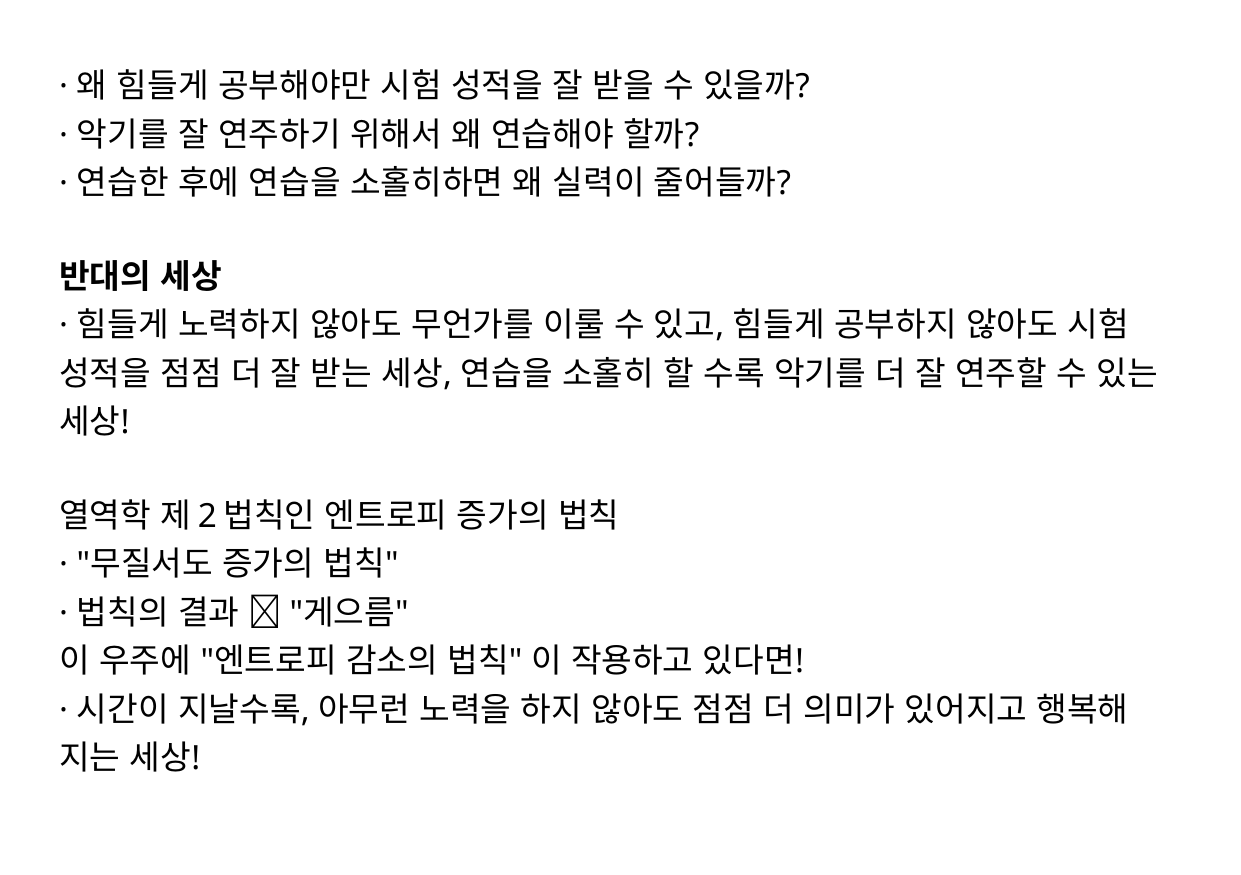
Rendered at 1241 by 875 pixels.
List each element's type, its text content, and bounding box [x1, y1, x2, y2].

text · 악기를 잘 연주하기 위해서 왜 연습해야 할까? [59, 107, 1181, 156]
text · 시간이 지날수록, 아무런 노력을 하지 않아도 점점 더 의미가 있어지고 행복해 지는 세상! [59, 682, 1181, 779]
text · 연습한 후에 연습을 소홀히하면 왜 실력이 줄어들까? [59, 156, 1181, 204]
text 열역학 제2법칙인 엔트로피 증가의 법칙 [59, 489, 1181, 537]
text 이 우주에 "엔트로피 감소의 법칙" 이 작용하고 있다면! [59, 634, 1181, 682]
text · 힘들게 노력하지 않아도 무언가를 이룰 수 있고, 힘들게 공부하지 않아도 시험 성적을 점점 더 잘 받는 세상, 연습을 소홀히 할 수록 악기를 더 잘 연주할 수 있는 세상! [59, 298, 1181, 443]
text · "무질서도 증가의 법칙" [59, 537, 1181, 586]
text · 법칙의 결과 "게으름" [59, 586, 1181, 634]
text 반대의 세상 [59, 250, 1181, 298]
text · 왜 힘들게 공부해야만 시험 성적을 잘 받을 수 있을까? [59, 59, 1181, 107]
